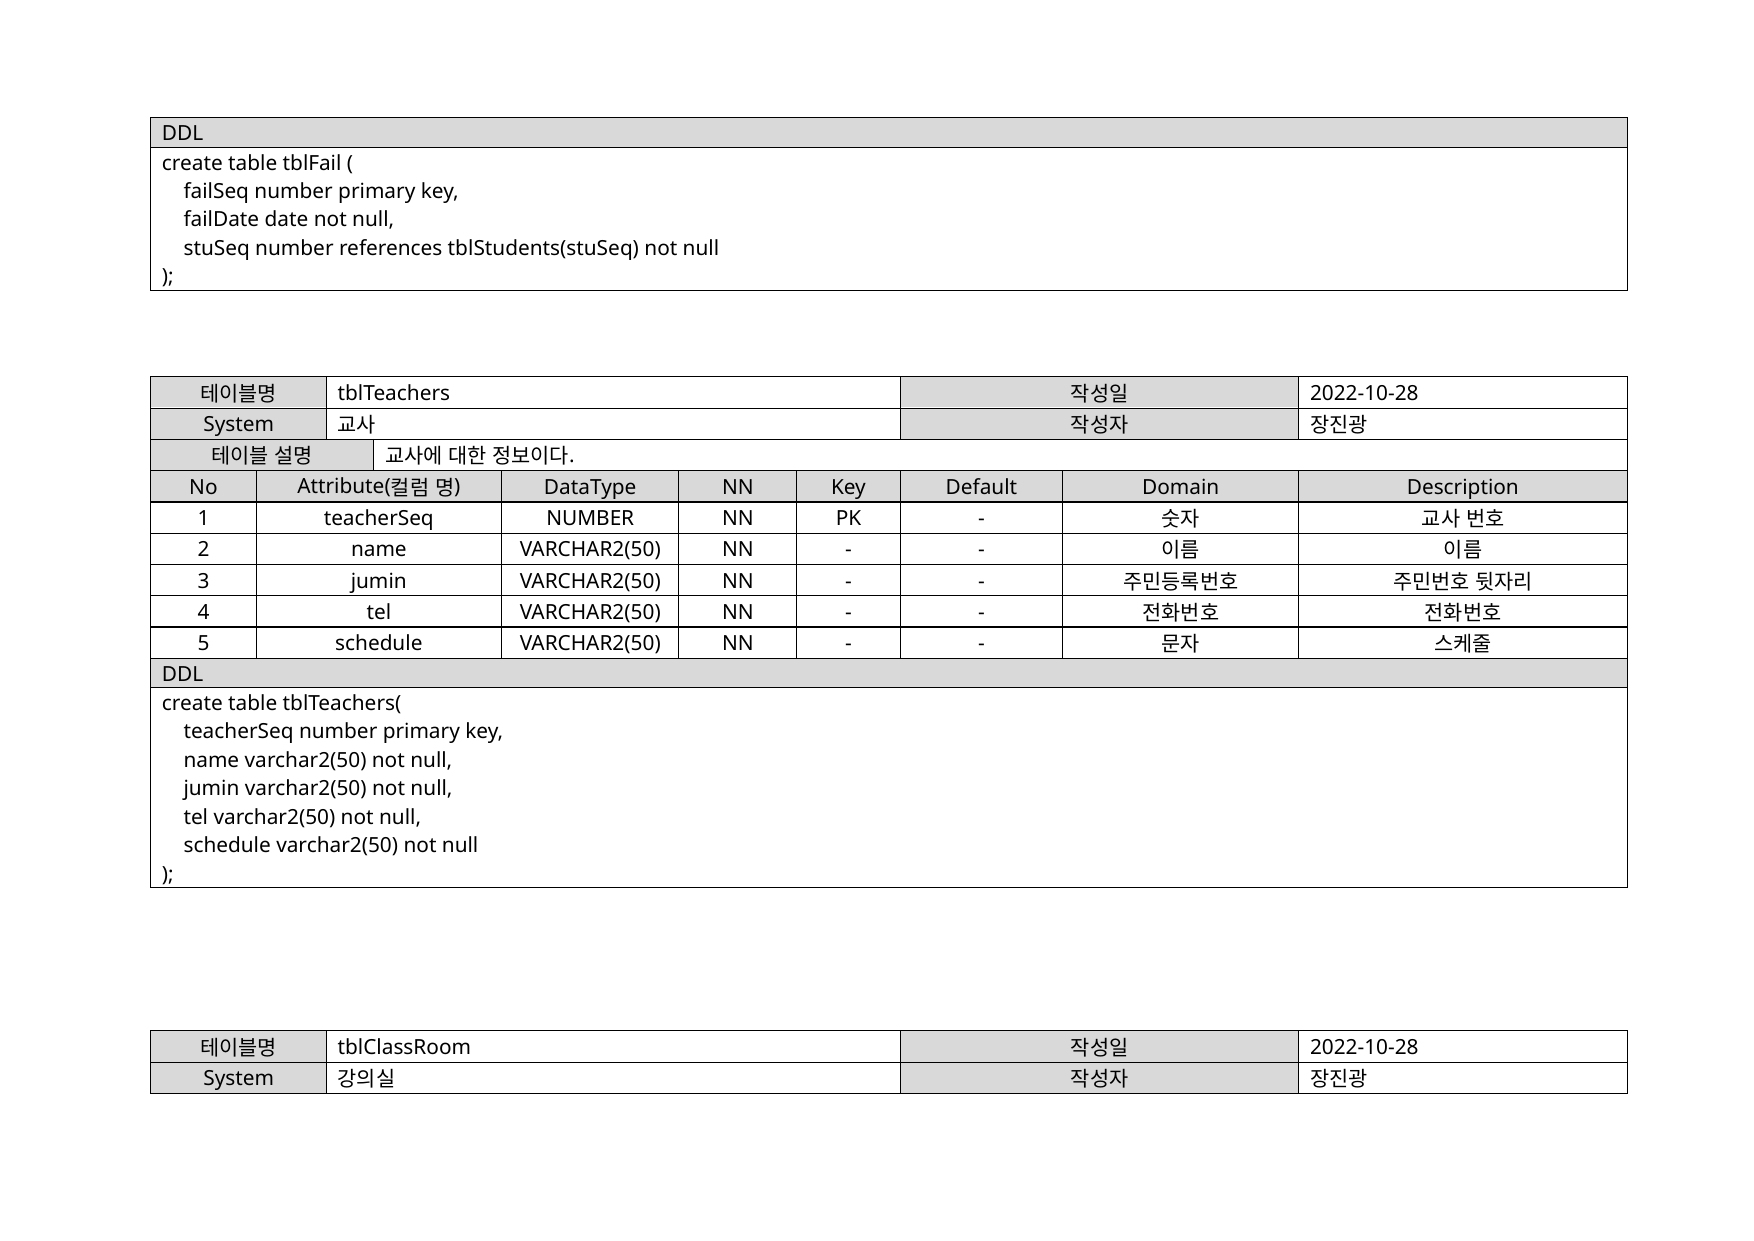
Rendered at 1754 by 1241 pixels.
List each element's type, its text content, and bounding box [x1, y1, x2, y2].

table_cell No [151, 471, 256, 501]
table_header 2022-10-28 [1299, 377, 1627, 407]
table_cell 스케줄 [1299, 628, 1627, 658]
table_cell NN [679, 596, 796, 626]
table_cell 교사에 대한 정보이다. [374, 440, 1627, 470]
table_cell schedule [257, 628, 501, 658]
table_cell 교사 번호 [1299, 503, 1627, 533]
table_cell jumin [257, 565, 501, 595]
table_cell 주민번호 뒷자리 [1299, 565, 1627, 595]
table_cell - [797, 534, 900, 564]
table_cell - [797, 628, 900, 658]
table_cell - [901, 534, 1062, 564]
table_cell 2 [151, 534, 256, 564]
table_cell NN [679, 471, 796, 501]
table_cell - [797, 565, 900, 595]
table_cell NN [679, 534, 796, 564]
table_cell System [151, 1063, 326, 1093]
table_cell teacherSeq [257, 503, 501, 533]
table_cell 5 [151, 628, 256, 658]
table_cell - [901, 503, 1062, 533]
table_cell 전화번호 [1299, 596, 1627, 626]
table_cell Default [901, 471, 1062, 501]
table_cell Description [1299, 471, 1627, 501]
table_header 작성일 [901, 377, 1298, 407]
table_cell 3 [151, 565, 256, 595]
table_cell Attribute(컬럼 명) [257, 471, 501, 501]
table_cell 이름 [1063, 534, 1298, 564]
table_cell 장진광 [1299, 1063, 1627, 1093]
table_cell Key [797, 471, 900, 501]
table_cell 1 [151, 503, 256, 533]
table_cell 주민등록번호 [1063, 565, 1298, 595]
table_cell DDL [151, 118, 1627, 147]
table_cell DDL [151, 659, 1627, 687]
table_cell NN [679, 628, 796, 658]
table_cell VARCHAR2(50) [502, 628, 678, 658]
table_cell System [151, 409, 326, 439]
table_cell VARCHAR2(50) [502, 534, 678, 564]
table_cell DataType [502, 471, 678, 501]
table_cell 이름 [1299, 534, 1627, 564]
table_cell - [797, 596, 900, 626]
table_cell 전화번호 [1063, 596, 1298, 626]
table_cell - [901, 565, 1062, 595]
table_cell NN [679, 565, 796, 595]
table_cell 강의실 [327, 1063, 900, 1093]
table_header 2022-10-28 [1299, 1031, 1627, 1062]
table_cell 4 [151, 596, 256, 626]
table_cell 숫자 [1063, 503, 1298, 533]
table_cell 교사 [327, 409, 900, 439]
table_cell create table tblTeachers( teacherSeq number primary key, name varchar2(50) not null, jumin varchar2(50) not null, tel varchar2(50) not null, schedule varchar2(50) not null ); [151, 688, 1627, 887]
table_cell 작성자 [901, 409, 1298, 439]
table_cell PK [797, 503, 900, 533]
table_header 테이블명 [151, 1031, 326, 1062]
table_cell 장진광 [1299, 409, 1627, 439]
table_cell 문자 [1063, 628, 1298, 658]
table_cell VARCHAR2(50) [502, 565, 678, 595]
table_cell VARCHAR2(50) [502, 596, 678, 626]
table_cell - [901, 628, 1062, 658]
table_cell create table tblFail ( failSeq number primary key, failDate date not null, stuSeq number references tblStudents(stuSeq) not null ); [151, 148, 1627, 290]
table_cell 작성자 [901, 1063, 1298, 1093]
table_cell - [901, 596, 1062, 626]
table_header 테이블명 [151, 377, 326, 407]
table_cell Domain [1063, 471, 1298, 501]
table_header tblTeachers [327, 377, 900, 407]
table_cell NN [679, 503, 796, 533]
table_cell name [257, 534, 501, 564]
table_cell NUMBER [502, 503, 678, 533]
table_cell tel [257, 596, 501, 626]
table_header tblClassRoom [327, 1031, 900, 1062]
table_cell 테이블 설명 [151, 440, 373, 470]
table_header 작성일 [901, 1031, 1298, 1062]
